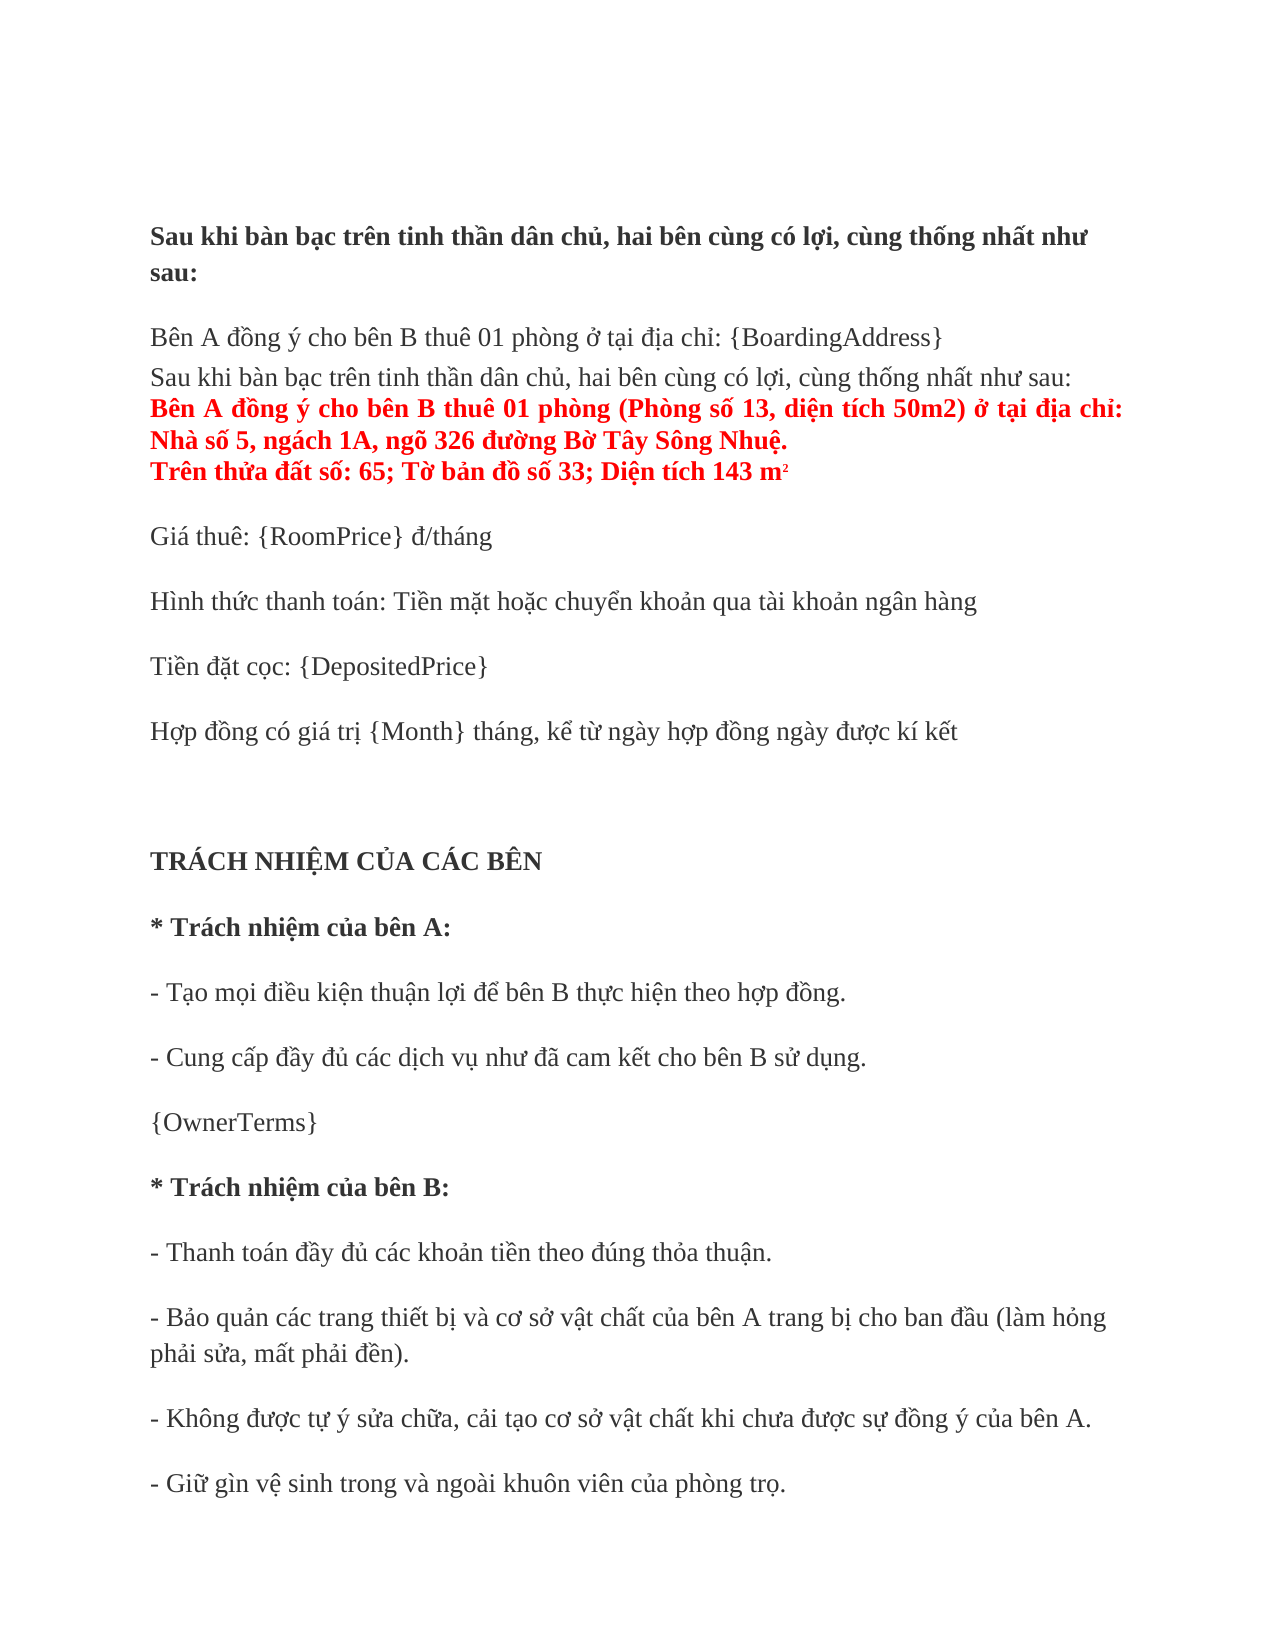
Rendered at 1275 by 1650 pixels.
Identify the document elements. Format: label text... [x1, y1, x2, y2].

text - Thanh toán đầy đủ các khoản tiền theo đúng thỏa thuận. [150, 1231, 1125, 1267]
text Giá thuê: {RoomPrice} đ/tháng [150, 515, 1125, 551]
text Hợp đồng có giá trị {Month} tháng, kể từ ngày hợp đồng ngày được kí kết [150, 711, 1125, 746]
text - Cung cấp đầy đủ các dịch vụ như đã cam kết cho bên B sử dụng. [150, 1036, 1125, 1072]
text Bên A đồng ý cho bên B thuê 01 phòng (Phòng số 13, diện tích 50m2) ở tại địa chỉ: Nhà số 5, ngách 1A, ngõ 326 đường Bờ Tây Sông Nhuệ. [150, 393, 1125, 455]
text Tiền đặt cọc: {DepositedPrice} [150, 645, 1125, 681]
text * Trách nhiệm của bên A: [150, 906, 1125, 942]
text - Bảo quản các trang thiết bị và cơ sở vật chất của bên A trang bị cho ban đầu (làm hỏng phải sửa, mất phải đền). [150, 1296, 1125, 1368]
text Bên A đồng ý cho bên B thuê 01 phòng ở tại địa chỉ: {BoardingAddress} [150, 316, 1125, 352]
text TRÁCH NHIỆM CỦA CÁC BÊN [150, 841, 1125, 877]
text - Không được tự ý sửa chữa, cải tạo cơ sở vật chất khi chưa được sự đồng ý của bên A. [150, 1397, 1125, 1433]
text Sau khi bàn bạc trên tinh thần dân chủ, hai bên cùng có lợi, cùng thống nhất như sau: [150, 361, 1125, 393]
text Hình thức thanh toán: Tiền mặt hoặc chuyển khoản qua tài khoản ngân hàng [150, 580, 1125, 616]
text {OwnerTerms} [150, 1101, 1125, 1137]
text * Trách nhiệm của bên B: [150, 1166, 1125, 1202]
text Sau khi bàn bạc trên tinh thần dân chủ, hai bên cùng có lợi, cùng thống nhất như sau: [150, 215, 1125, 287]
text - Tạo mọi điều kiện thuận lợi để bên B thực hiện theo hợp đồng. [150, 971, 1125, 1007]
text - Giữ gìn vệ sinh trong và ngoài khuôn viên của phòng trọ. [150, 1463, 1125, 1498]
text Trên thửa đất số: 65; Tờ bản đồ số 33; Diện tích 143 m2 [150, 455, 1125, 486]
